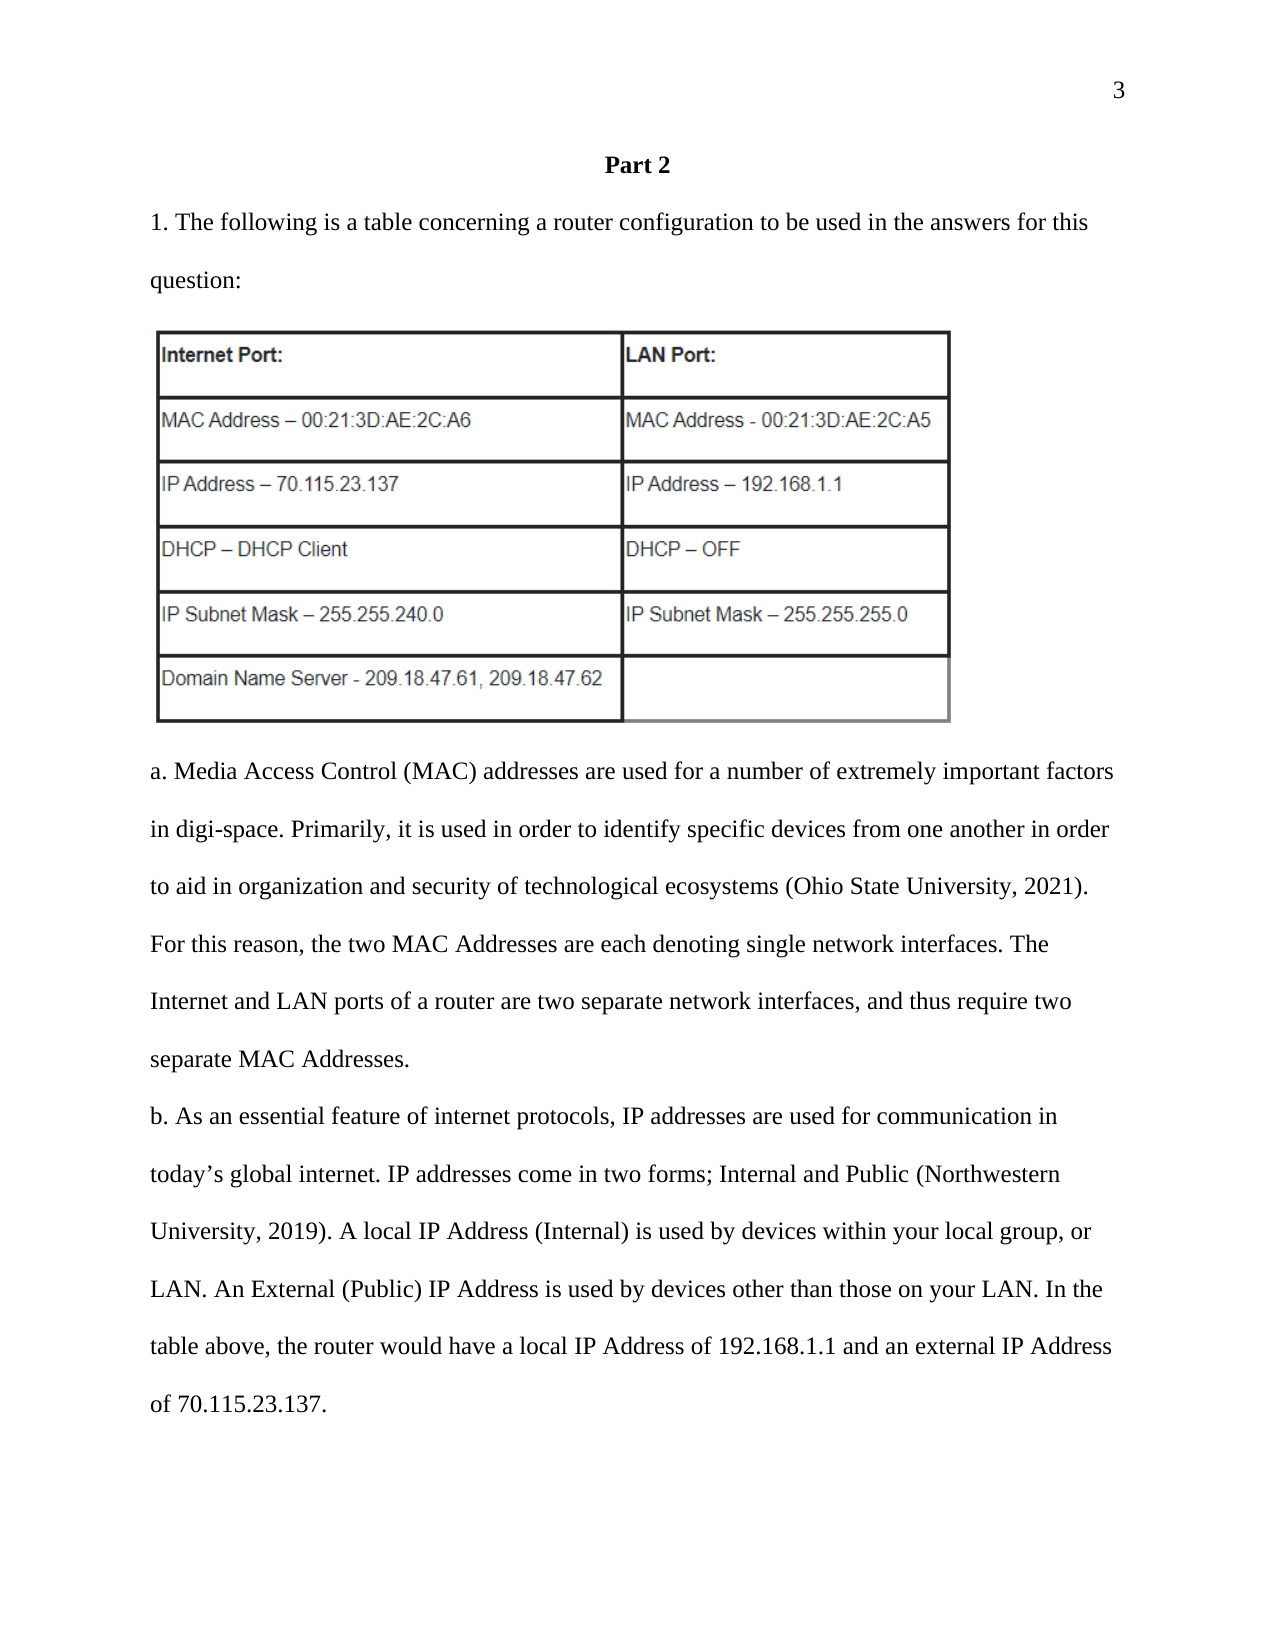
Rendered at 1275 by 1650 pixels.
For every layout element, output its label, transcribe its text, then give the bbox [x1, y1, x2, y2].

picture [150, 322, 955, 728]
text 1. The following is a table concerning a router configuration to be used in the answers for this question: [150, 207, 1125, 294]
text Part 2 [150, 150, 1125, 179]
text b. As an essential feature of internet protocols, IP addresses are used for communication in today’s global internet. IP addresses come in two forms; Internal and Public . A local IP Address (Internal) is used by devices within your local group, or LAN. An External (Public) IP Address is used by devices other than those on your LAN. In the table above, the router would have a local IP Address of 192.168.1.1 and an external IP Address of 70.115.23.137. [150, 1101, 1125, 1418]
text a. Media Access Control (MAC) addresses are used for a number of extremely important factors in digi-space. Primarily, it is used in order to identify specific devices from one another in order to aid in organization and security of technological ecosystems . For this reason, the two MAC Addresses are each denoting single network interfaces. The Internet and LAN ports of a router are two separate network interfaces, and thus require two separate MAC Addresses. [150, 756, 1125, 1073]
